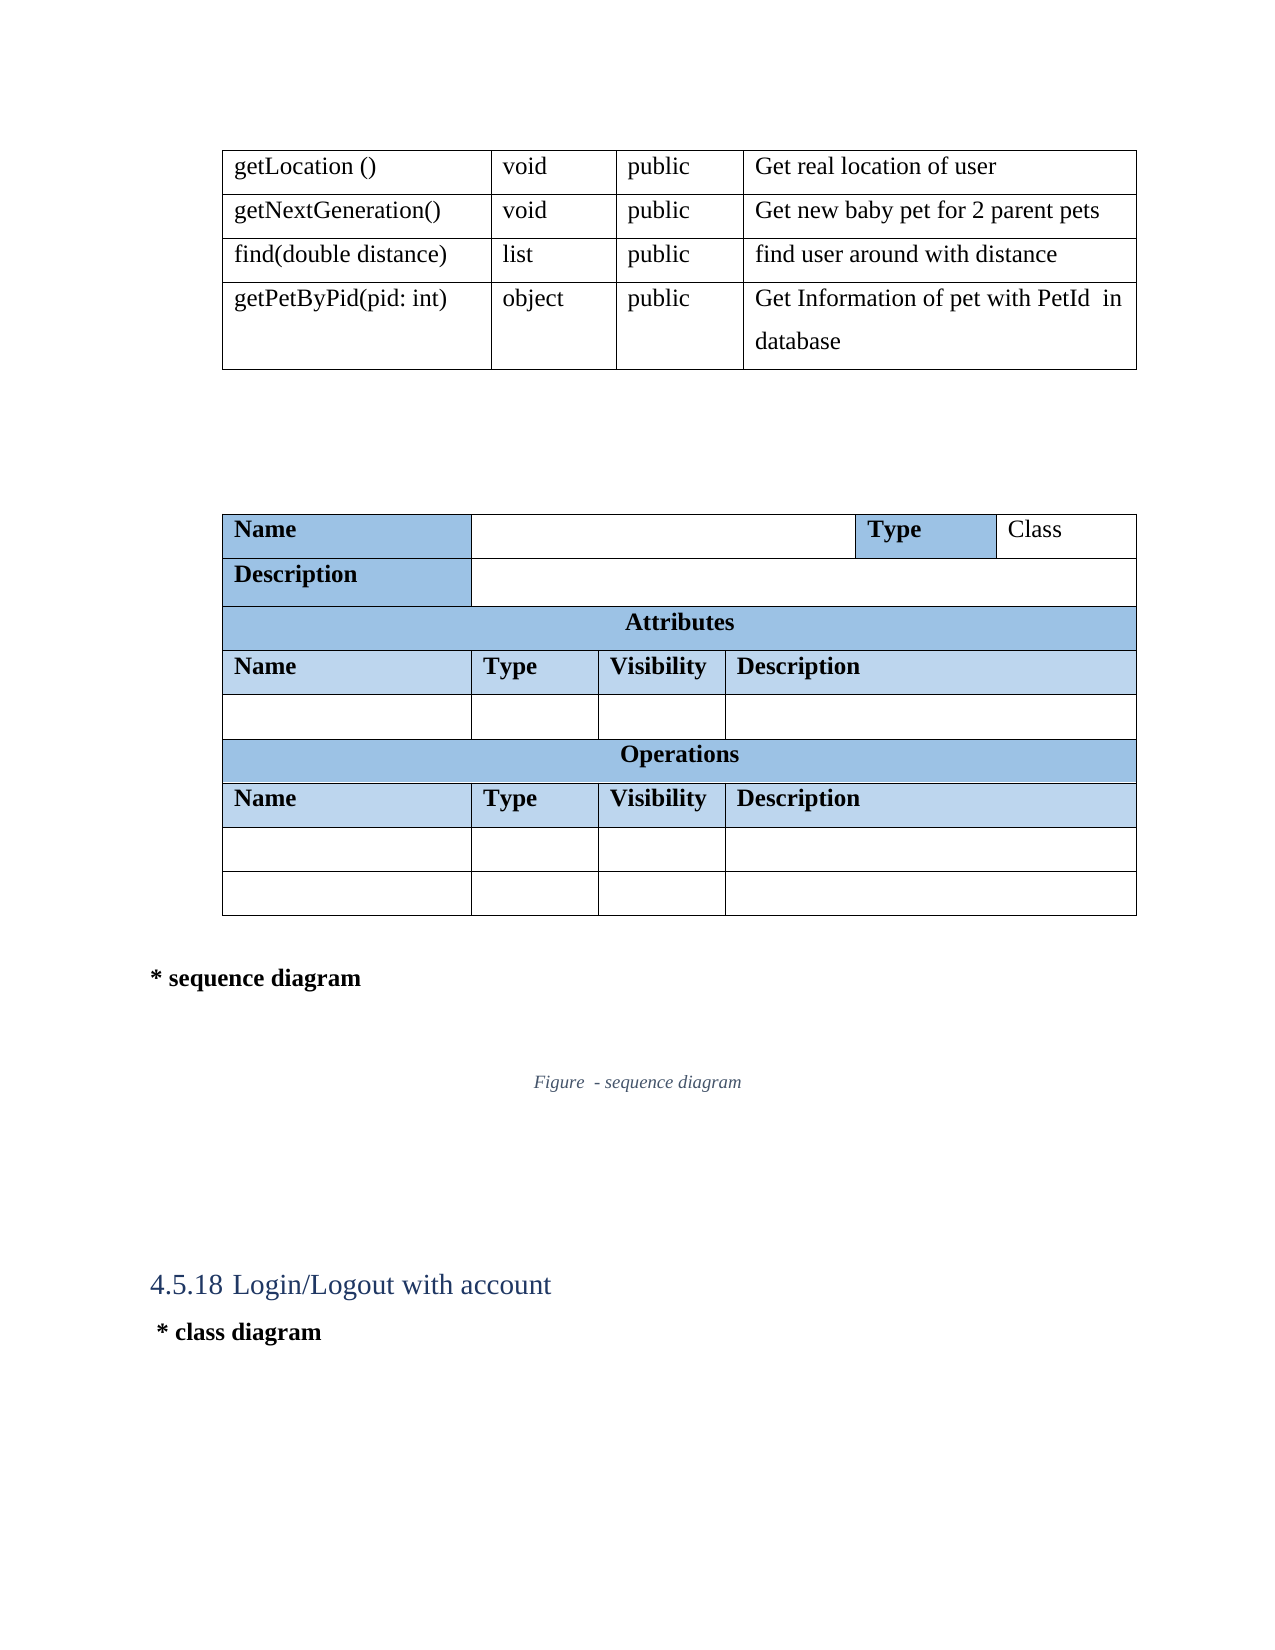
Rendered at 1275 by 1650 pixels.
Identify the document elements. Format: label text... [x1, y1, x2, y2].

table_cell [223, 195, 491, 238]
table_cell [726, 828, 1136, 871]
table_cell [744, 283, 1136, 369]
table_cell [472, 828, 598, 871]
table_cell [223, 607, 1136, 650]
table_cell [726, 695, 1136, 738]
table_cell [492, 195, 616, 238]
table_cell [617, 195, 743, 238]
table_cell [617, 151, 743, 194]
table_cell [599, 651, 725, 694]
text Figure - sequence diagram [150, 1071, 1125, 1092]
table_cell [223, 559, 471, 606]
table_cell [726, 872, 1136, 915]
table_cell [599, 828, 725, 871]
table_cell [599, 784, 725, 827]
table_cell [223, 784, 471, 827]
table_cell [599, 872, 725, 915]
text * sequence diagram [150, 963, 1125, 992]
text * class diagram [150, 1317, 1125, 1346]
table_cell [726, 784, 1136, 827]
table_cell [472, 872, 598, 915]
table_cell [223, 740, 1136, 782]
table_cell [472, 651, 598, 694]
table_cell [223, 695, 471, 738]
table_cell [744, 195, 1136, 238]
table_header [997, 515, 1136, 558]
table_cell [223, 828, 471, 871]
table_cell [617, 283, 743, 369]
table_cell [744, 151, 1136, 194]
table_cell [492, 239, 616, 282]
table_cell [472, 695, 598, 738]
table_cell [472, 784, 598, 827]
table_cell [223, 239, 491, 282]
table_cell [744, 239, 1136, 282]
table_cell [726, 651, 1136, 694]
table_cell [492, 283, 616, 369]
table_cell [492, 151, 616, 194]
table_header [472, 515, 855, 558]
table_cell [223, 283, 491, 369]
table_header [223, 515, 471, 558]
subtitle Login/Logout with account [150, 1267, 1125, 1301]
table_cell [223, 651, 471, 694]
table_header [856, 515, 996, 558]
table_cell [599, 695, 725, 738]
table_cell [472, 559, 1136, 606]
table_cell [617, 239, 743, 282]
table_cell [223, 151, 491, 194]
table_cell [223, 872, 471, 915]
